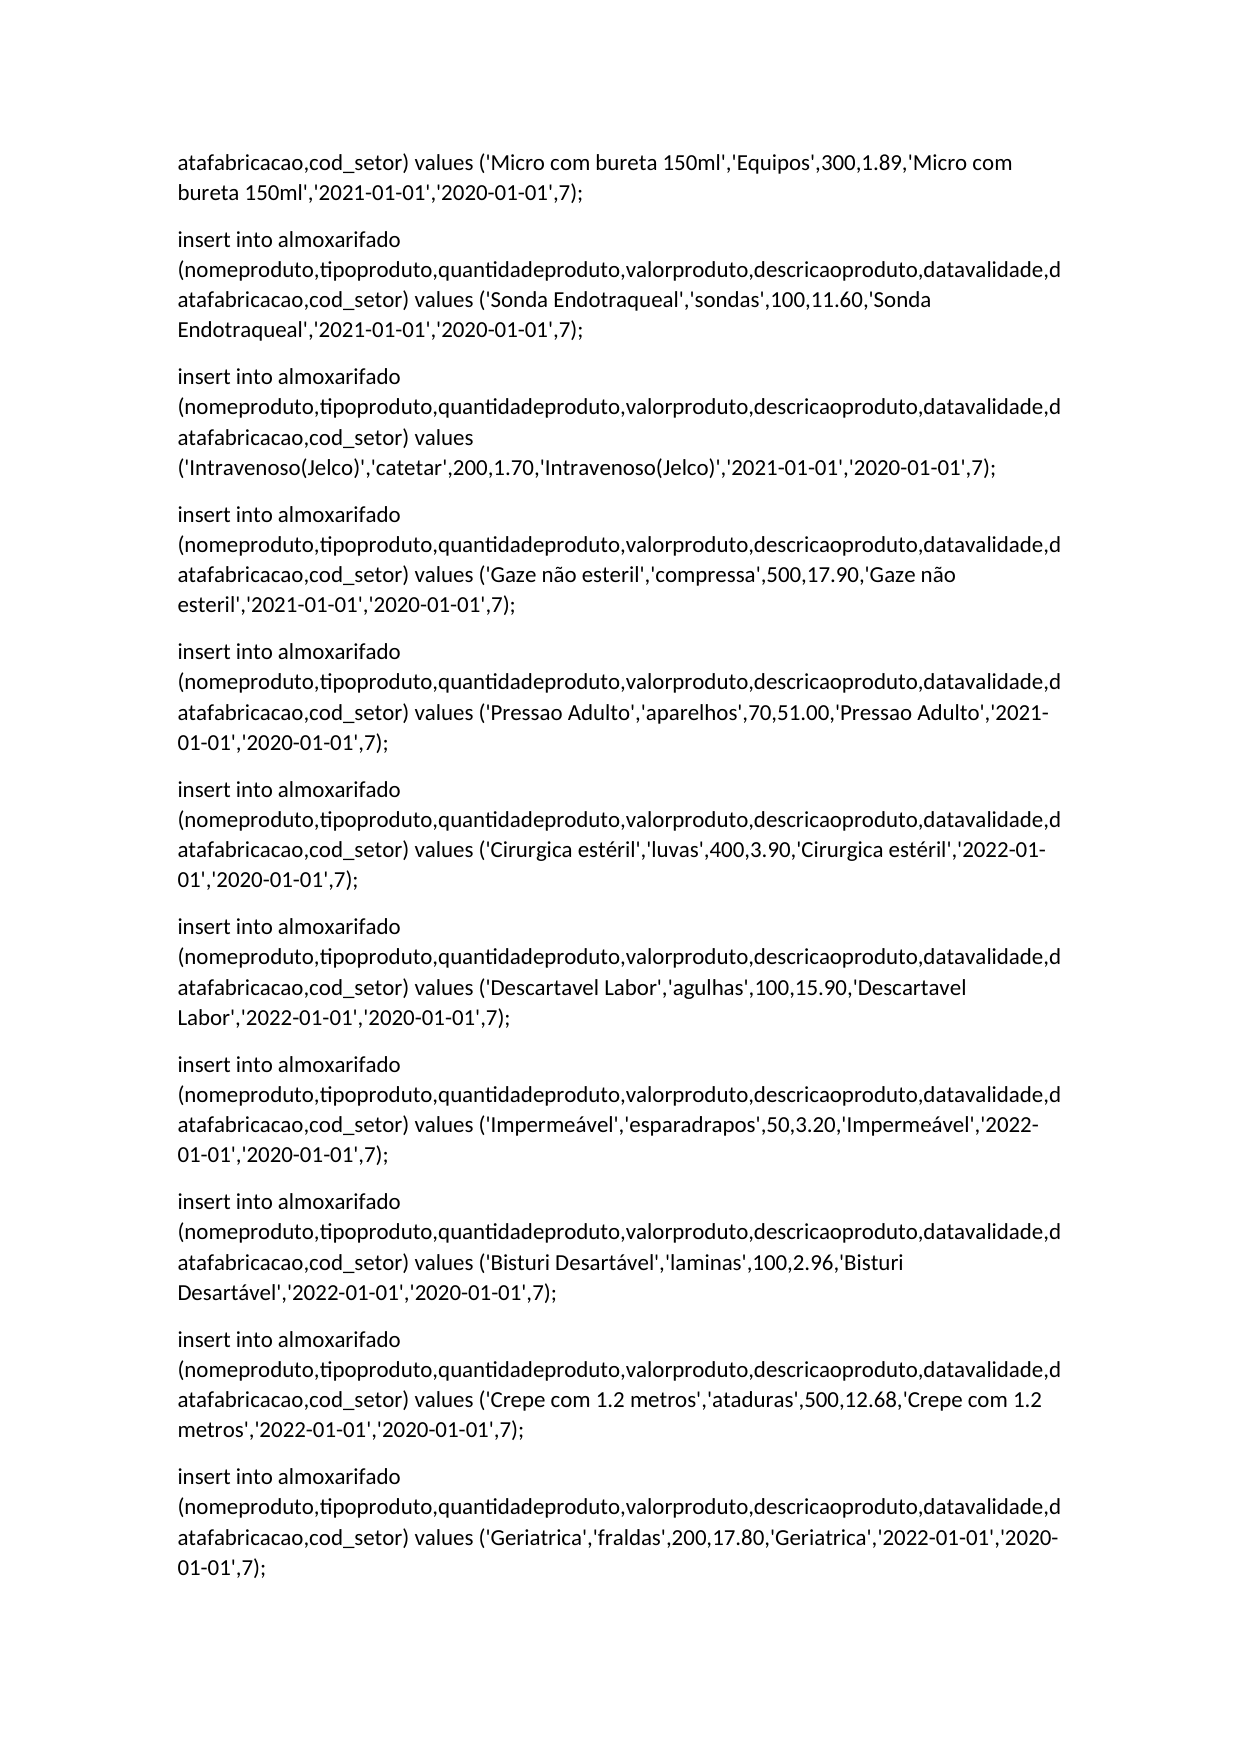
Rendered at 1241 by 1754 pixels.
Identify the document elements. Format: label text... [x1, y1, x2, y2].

text insert into almoxarifado (nomeproduto,tipoproduto,quantidadeproduto,valorproduto,descricaoproduto,datavalidade,datafabricacao,cod_setor) values ('Impermeável','esparadrapos',50,3.20,'Impermeável','2022-01-01','2020-01-01',7); [177, 1050, 1063, 1168]
text insert into almoxarifado (nomeproduto,tipoproduto,quantidadeproduto,valorproduto,descricaoproduto,datavalidade,datafabricacao,cod_setor) values ('Gaze não esteril','compressa',500,17.90,'Gaze não esteril','2021-01-01','2020-01-01',7); [177, 500, 1063, 618]
text insert into almoxarifado (nomeproduto,tipoproduto,quantidadeproduto,valorproduto,descricaoproduto,datavalidade,datafabricacao,cod_setor) values ('Geriatrica','fraldas',200,17.80,'Geriatrica','2022-01-01','2020-01-01',7); [177, 1462, 1063, 1581]
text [177, 148, 1063, 206]
text insert into almoxarifado (nomeproduto,tipoproduto,quantidadeproduto,valorproduto,descricaoproduto,datavalidade,datafabricacao,cod_setor) values ('Crepe com 1.2 metros','ataduras',500,12.68,'Crepe com 1.2 metros','2022-01-01','2020-01-01',7); [177, 1325, 1063, 1443]
text insert into almoxarifado (nomeproduto,tipoproduto,quantidadeproduto,valorproduto,descricaoproduto,datavalidade,datafabricacao,cod_setor) values ('Pressao Adulto','aparelhos',70,51.00,'Pressao Adulto','2021-01-01','2020-01-01',7); [177, 637, 1063, 756]
text insert into almoxarifado (nomeproduto,tipoproduto,quantidadeproduto,valorproduto,descricaoproduto,datavalidade,datafabricacao,cod_setor) values ('Intravenoso(Jelco)','catetar',200,1.70,'Intravenoso(Jelco)','2021-01-01','2020-01-01',7); [177, 362, 1063, 481]
text insert into almoxarifado (nomeproduto,tipoproduto,quantidadeproduto,valorproduto,descricaoproduto,datavalidade,datafabricacao,cod_setor) values ('Sonda Endotraqueal','sondas',100,11.60,'Sonda Endotraqueal','2021-01-01','2020-01-01',7); [177, 225, 1063, 343]
text insert into almoxarifado (nomeproduto,tipoproduto,quantidadeproduto,valorproduto,descricaoproduto,datavalidade,datafabricacao,cod_setor) values ('Bisturi Desartável','laminas',100,2.96,'Bisturi Desartável','2022-01-01','2020-01-01',7); [177, 1187, 1063, 1306]
text insert into almoxarifado (nomeproduto,tipoproduto,quantidadeproduto,valorproduto,descricaoproduto,datavalidade,datafabricacao,cod_setor) values ('Cirurgica estéril','luvas',400,3.90,'Cirurgica estéril','2022-01-01','2020-01-01',7); [177, 775, 1063, 893]
text insert into almoxarifado (nomeproduto,tipoproduto,quantidadeproduto,valorproduto,descricaoproduto,datavalidade,datafabricacao,cod_setor) values ('Descartavel Labor','agulhas',100,15.90,'Descartavel Labor','2022-01-01','2020-01-01',7); [177, 912, 1063, 1031]
